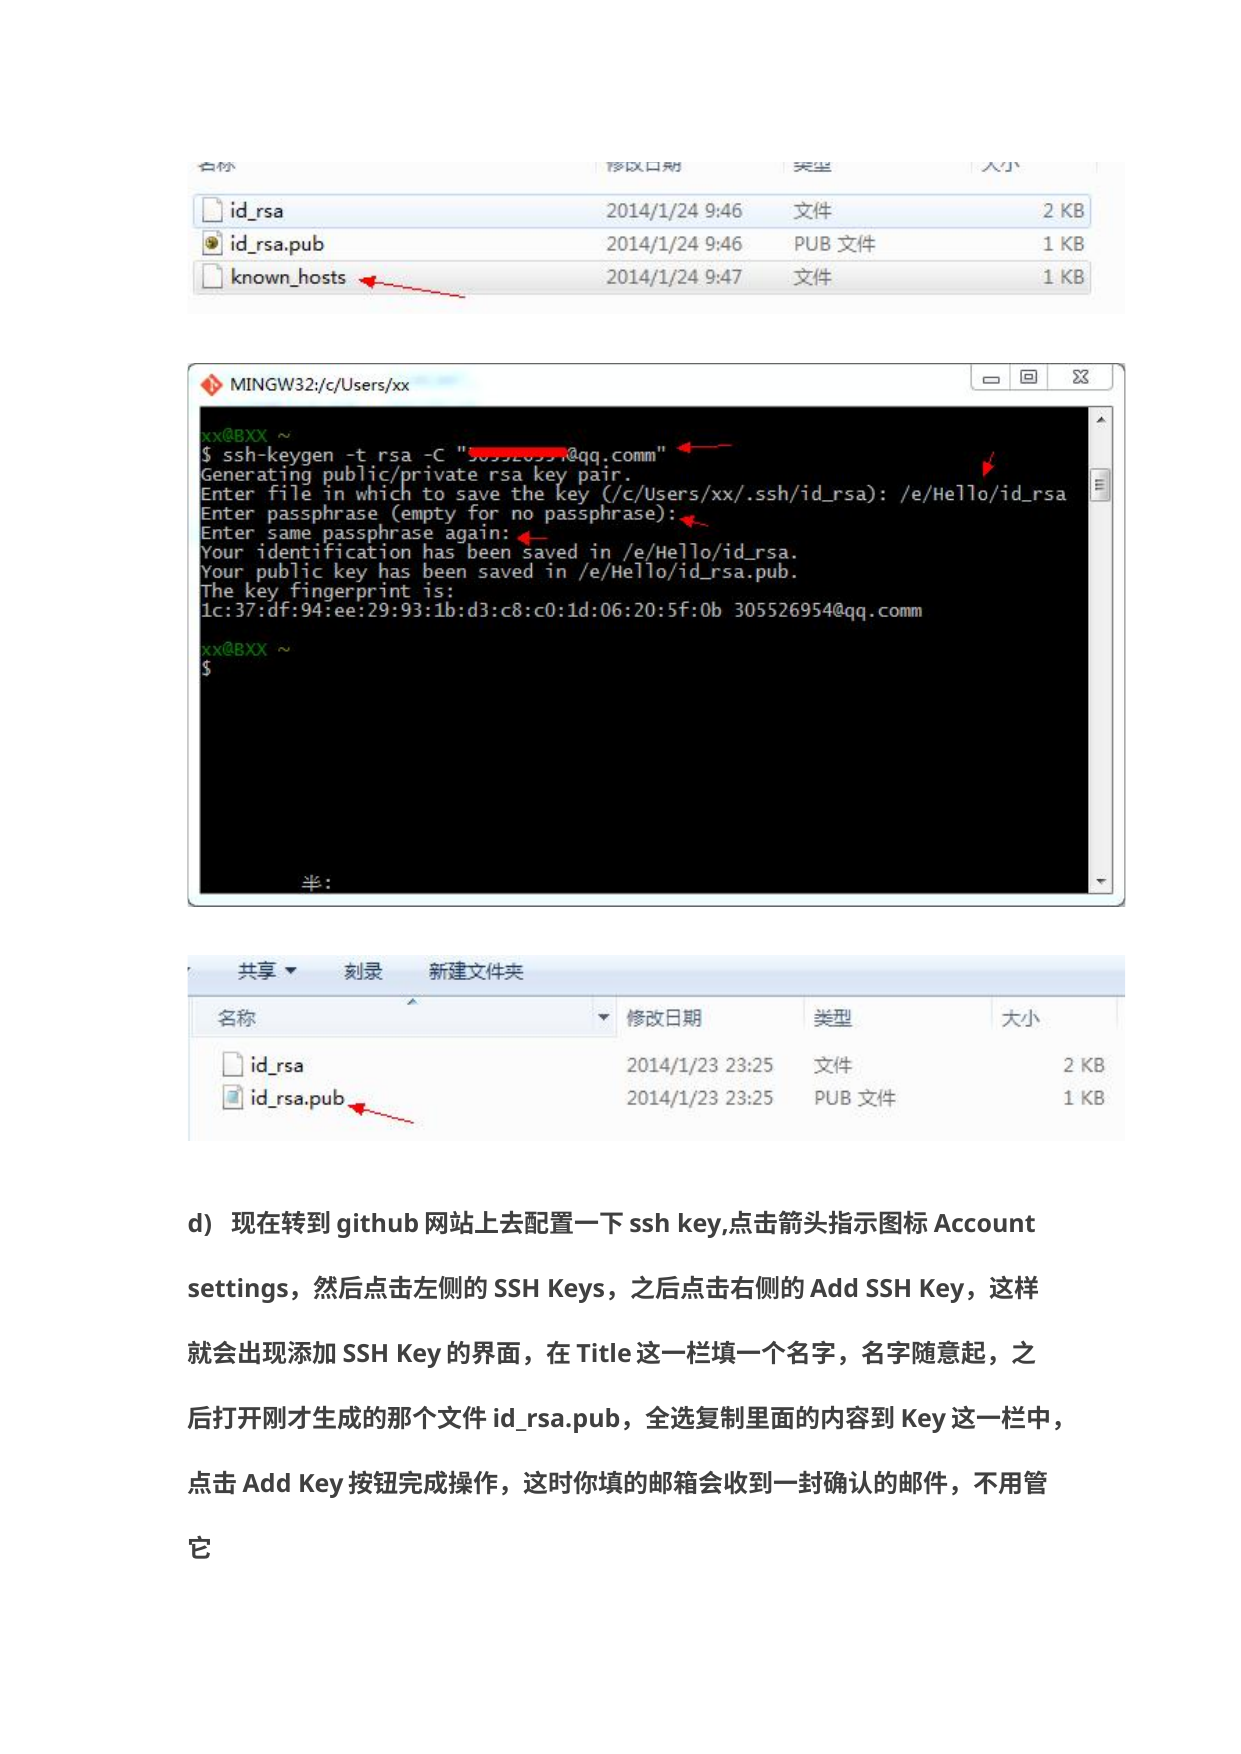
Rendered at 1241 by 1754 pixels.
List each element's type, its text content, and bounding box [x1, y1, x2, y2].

text d) 现在转到github网站上去配置一下ssh key,点击箭头指示图标Account settings，然后点击左侧的SSH Keys，之后点击右侧的Add SSH Key，这样就会出现添加SSH Key的界面，在Title这一栏填一个名字，名字随意起，之后打开刚才生成的那个文件id_rsa.pub，全选复制里面的内容到Key这一栏中，点击Add Key按钮完成操作，这时你填的邮箱会收到一封确认的邮件，不用管它 [187, 1189, 1053, 1579]
picture [187, 363, 1126, 907]
picture [187, 955, 1126, 1141]
picture [187, 162, 1126, 314]
